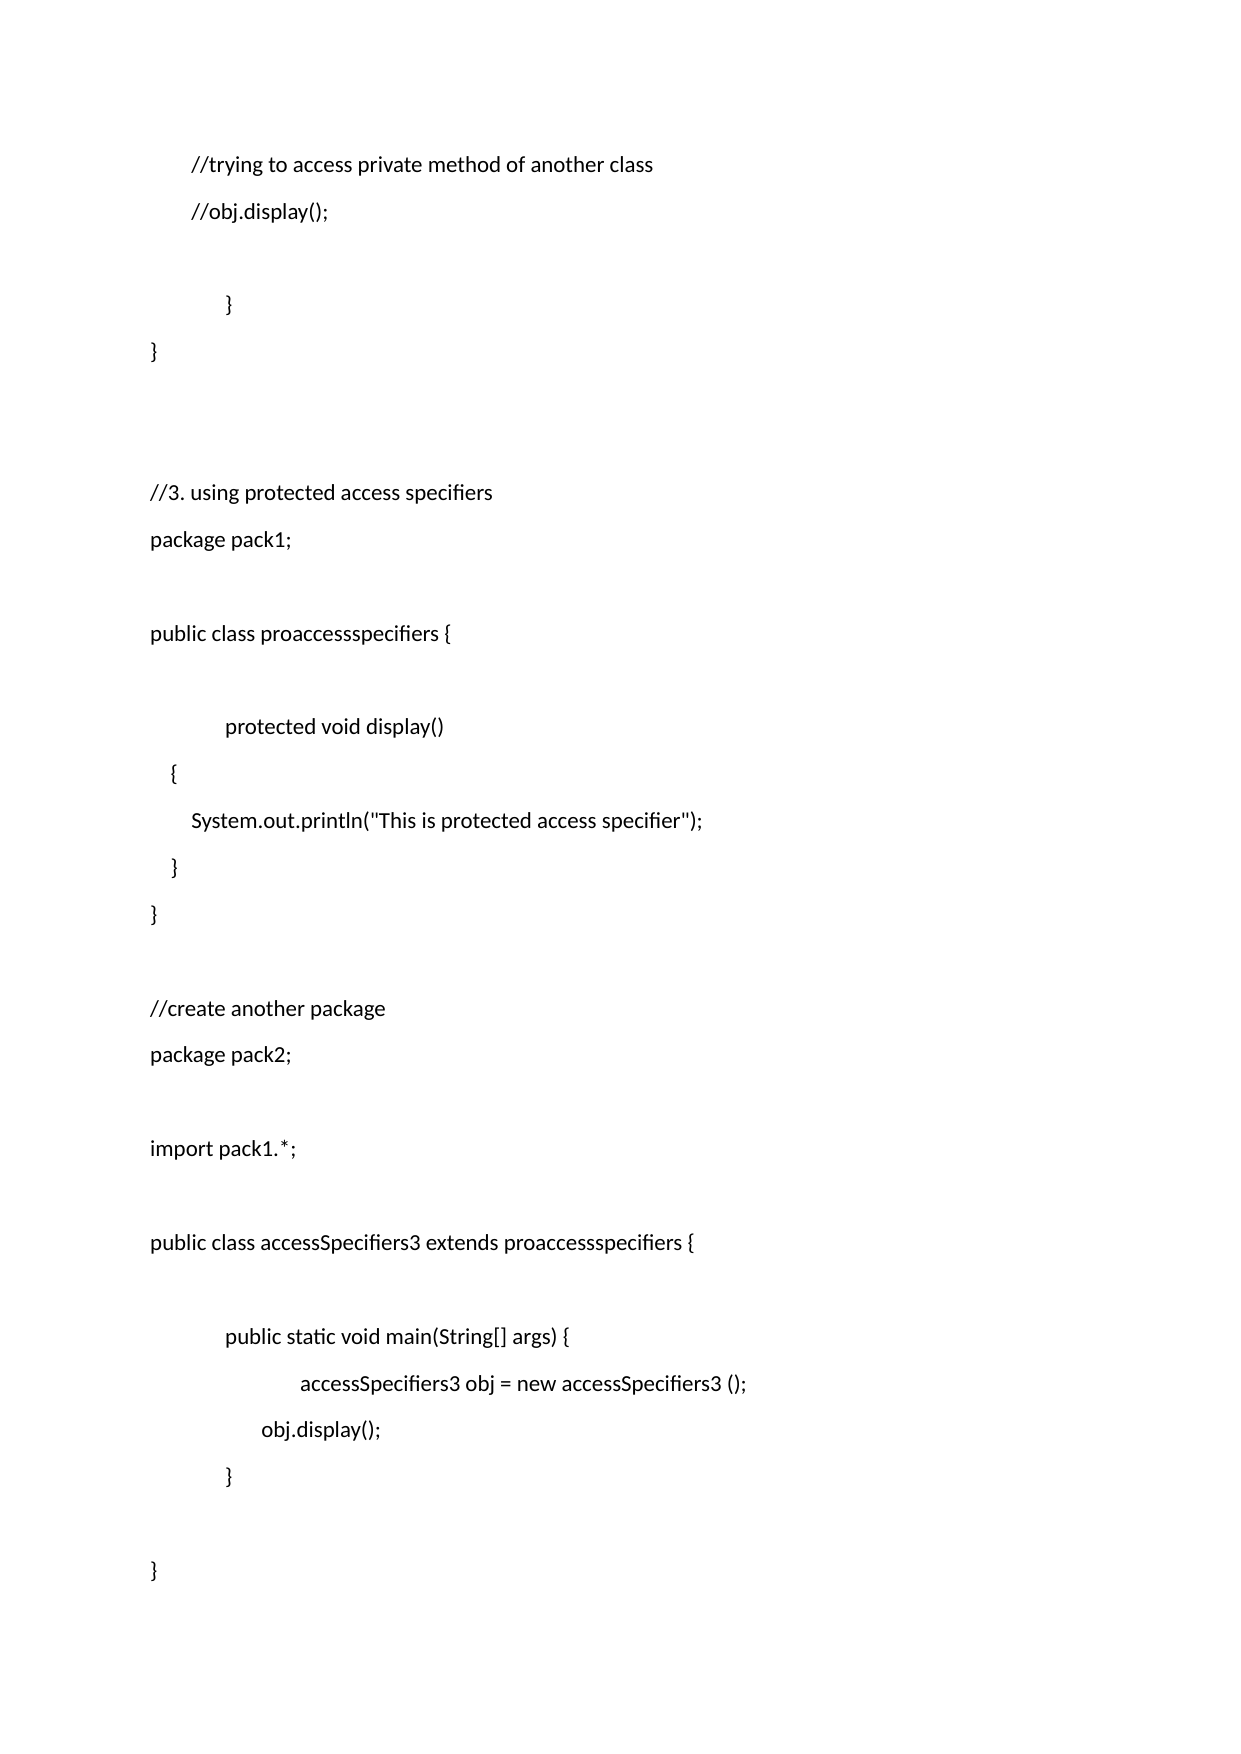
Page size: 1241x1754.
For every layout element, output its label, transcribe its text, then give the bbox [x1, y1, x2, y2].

text package pack1; [150, 525, 1090, 553]
text accessSpecifiers3 obj = new accessSpecifiers3 (); [150, 1369, 1090, 1397]
text } [150, 337, 1090, 366]
text //3. using protected access specifiers [150, 478, 1090, 506]
text //trying to access private method of another class [150, 150, 1090, 178]
text System.out.println("This is protected access specifier"); [150, 806, 1090, 834]
text public class accessSpecifiers3 extends proaccessspecifiers { [150, 1228, 1090, 1256]
text } [150, 900, 1090, 928]
text } [150, 853, 1090, 881]
text public static void main(String[] args) { [150, 1322, 1090, 1350]
text { [150, 759, 1090, 787]
text } [150, 1462, 1090, 1491]
text } [150, 1556, 1090, 1584]
text //obj.display(); [150, 197, 1090, 225]
text } [150, 291, 1090, 319]
text protected void display() [150, 712, 1090, 741]
text package pack2; [150, 1041, 1090, 1069]
text //create another package [150, 994, 1090, 1022]
text obj.display(); [150, 1416, 1090, 1444]
text public class proaccessspecifiers { [150, 619, 1090, 647]
text import pack1.*; [150, 1134, 1090, 1162]
